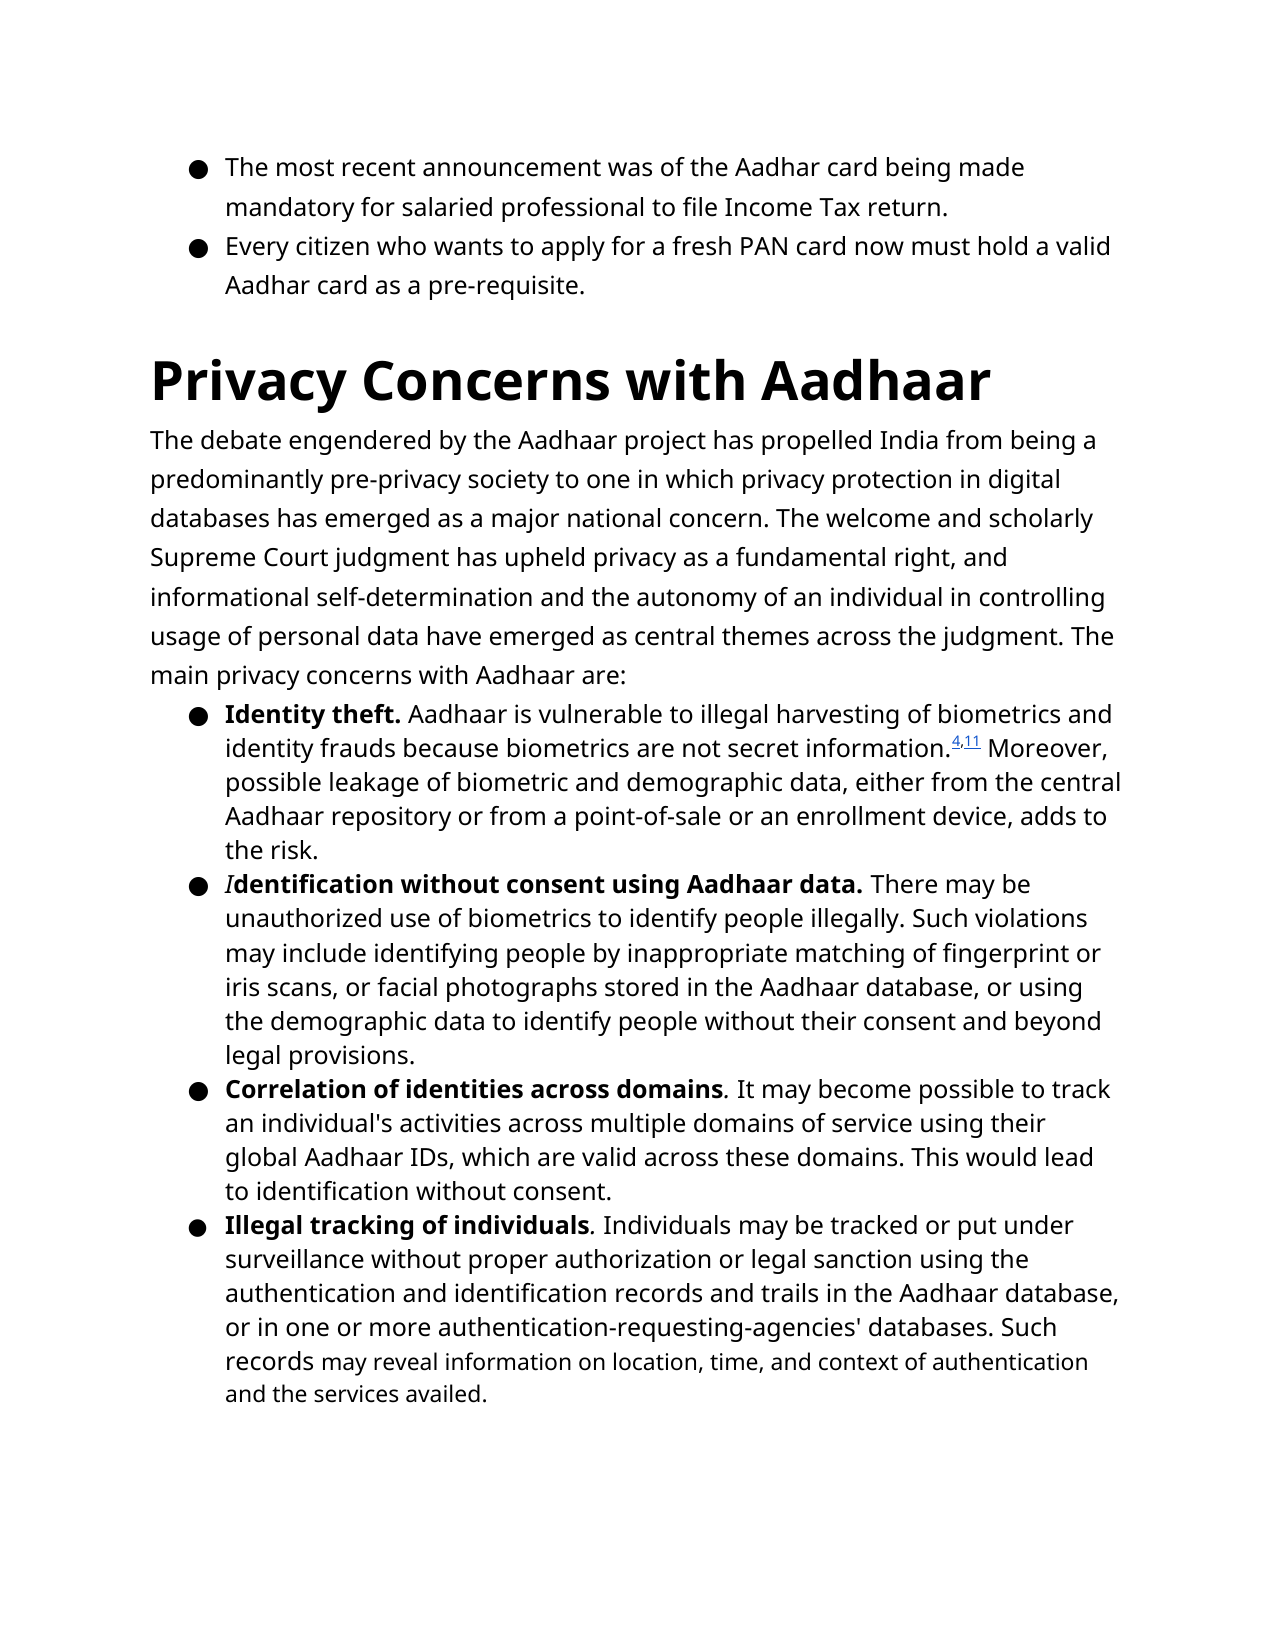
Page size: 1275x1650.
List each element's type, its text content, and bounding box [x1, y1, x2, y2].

list Correlation of identities across domains. It may become possible to track an individual's activities across multiple domains of service using their global Aadhaar IDs, which are valid across these domains. This would lead to identification without consent. [187, 1071, 1125, 1208]
list The most recent announcement was of the Aadhar card being made mandatory for salaried professional to file Income Tax return. [187, 150, 1125, 223]
list Every citizen who wants to apply for a fresh PAN card now must hold a valid Aadhar card as a pre-requisite. [187, 228, 1125, 302]
list Illegal tracking of individuals. Individuals may be tracked or put under surveillance without proper authorization or legal sanction using the authentication and identification records and trails in the Aadhaar database, or in one or more authentication-requesting-agencies' databases. Such records may reveal information on location, time, and context of authentication and the services availed. [187, 1208, 1125, 1409]
list Identification without consent using Aadhaar data. There may be unauthorized use of biometrics to identify people illegally. Such violations may include identifying people by inappropriate matching of fingerprint or iris scans, or facial photographs stored in the Aadhaar database, or using the demographic data to identify people without their consent and beyond legal provisions. [187, 867, 1125, 1071]
list Identity theft. Aadhaar is vulnerable to illegal harvesting of biometrics and identity frauds because biometrics are not secret information.4,11 Moreover, possible leakage of biometric and demographic data, either from the central Aadhaar repository or from a point-of-sale or an enrollment device, adds to the risk. [187, 697, 1125, 867]
title Privacy Concerns with Aadhaar [150, 343, 1125, 416]
text The debate engendered by the Aadhaar project has propelled India from being a predominantly pre-privacy society to one in which privacy protection in digital databases has emerged as a major national concern. The welcome and scholarly Supreme Court judgment has upheld privacy as a fundamental right, and informational self-determination and the autonomy of an individual in controlling usage of personal data have emerged as central themes across the judgment. The main privacy concerns with Aadhaar are: [150, 423, 1125, 692]
